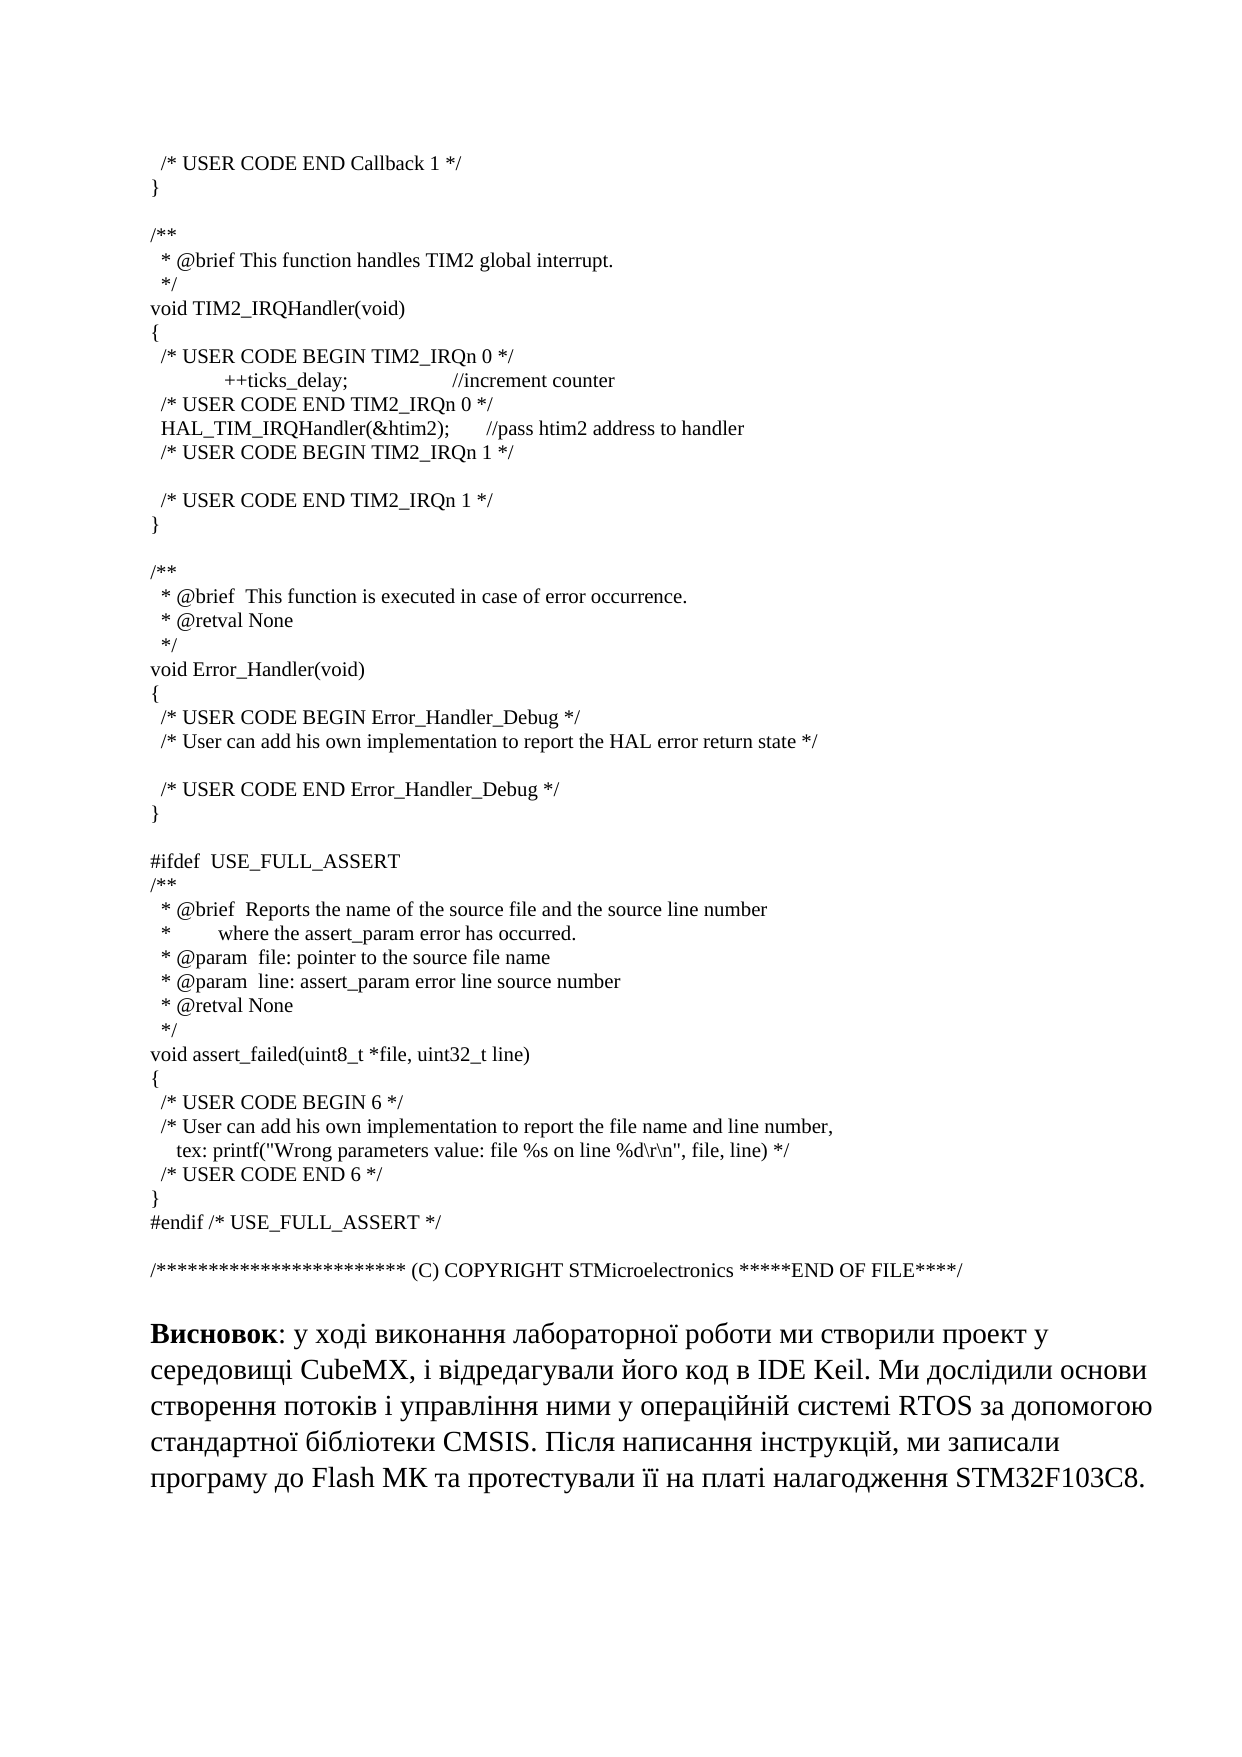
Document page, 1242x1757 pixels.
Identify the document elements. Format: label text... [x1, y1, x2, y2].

list Висновок: у ході виконання лабораторної роботи ми створили проект у середовищі CubeMX, і відредагували його код в IDE Keil. Ми дослідили основи створення потоків і управління ними у операційній системі RTOS за допомогою стандартної бібліотеки CMSIS. Після написання інструкцій, ми записали програму до Flash МК та протестували її на платі налагодження STM32F103C8. [150, 1316, 1175, 1494]
list } [150, 801, 1175, 825]
list /* USER CODE BEGIN 6 */ [150, 1090, 1175, 1114]
list * @retval None [150, 608, 1175, 632]
list /** [150, 223, 1175, 247]
list /* USER CODE END Callback 1 */ [150, 151, 1175, 175]
list /* USER CODE BEGIN TIM2_IRQn 1 */ [150, 440, 1175, 464]
list /** [150, 560, 1175, 584]
list /************************ (C) COPYRIGHT STMicroelectronics *****END OF FILE****/ [150, 1258, 1175, 1282]
list /* USER CODE END TIM2_IRQn 0 */ [150, 392, 1175, 416]
list { [150, 1066, 1175, 1090]
list /* USER CODE BEGIN Error_Handler_Debug */ [150, 705, 1175, 729]
list void assert_failed(uint8_t *file, uint32_t line) [150, 1042, 1175, 1066]
list HAL_TIM_IRQHandler(&htim2); //pass htim2 address to handler [150, 416, 1175, 440]
list ++ticks_delay; //increment counter [150, 368, 1175, 392]
list #endif /* USE_FULL_ASSERT */ [150, 1210, 1175, 1234]
list * @param file: pointer to the source file name [150, 945, 1175, 969]
list /* USER CODE END 6 */ [150, 1162, 1175, 1186]
list /* User can add his own implementation to report the file name and line number, [150, 1114, 1175, 1138]
list * @brief Reports the name of the source file and the source line number [150, 897, 1175, 921]
list */ [150, 632, 1175, 657]
list /** [150, 873, 1175, 897]
list */ [150, 272, 1175, 296]
list * @retval None [150, 993, 1175, 1017]
list /* USER CODE BEGIN TIM2_IRQn 0 */ [150, 344, 1175, 368]
list /* User can add his own implementation to report the HAL error return state */ [150, 729, 1175, 753]
list * @brief This function is executed in case of error occurrence. [150, 584, 1175, 608]
list #ifdef USE_FULL_ASSERT [150, 849, 1175, 873]
list * @brief This function handles TIM2 global interrupt. [150, 247, 1175, 272]
list * where the assert_param error has occurred. [150, 921, 1175, 945]
list } [150, 512, 1175, 536]
list /* USER CODE END Error_Handler_Debug */ [150, 777, 1175, 801]
list * @param line: assert_param error line source number [150, 969, 1175, 993]
list /* USER CODE END TIM2_IRQn 1 */ [150, 488, 1175, 512]
list void TIM2_IRQHandler(void) [150, 296, 1175, 320]
list } [150, 175, 1175, 199]
list */ [150, 1017, 1175, 1042]
list } [150, 1186, 1175, 1210]
list { [150, 320, 1175, 344]
list { [150, 681, 1175, 705]
list tex: printf("Wrong parameters value: file %s on line %d\r\n", file, line) */ [150, 1138, 1175, 1162]
list void Error_Handler(void) [150, 657, 1175, 681]
